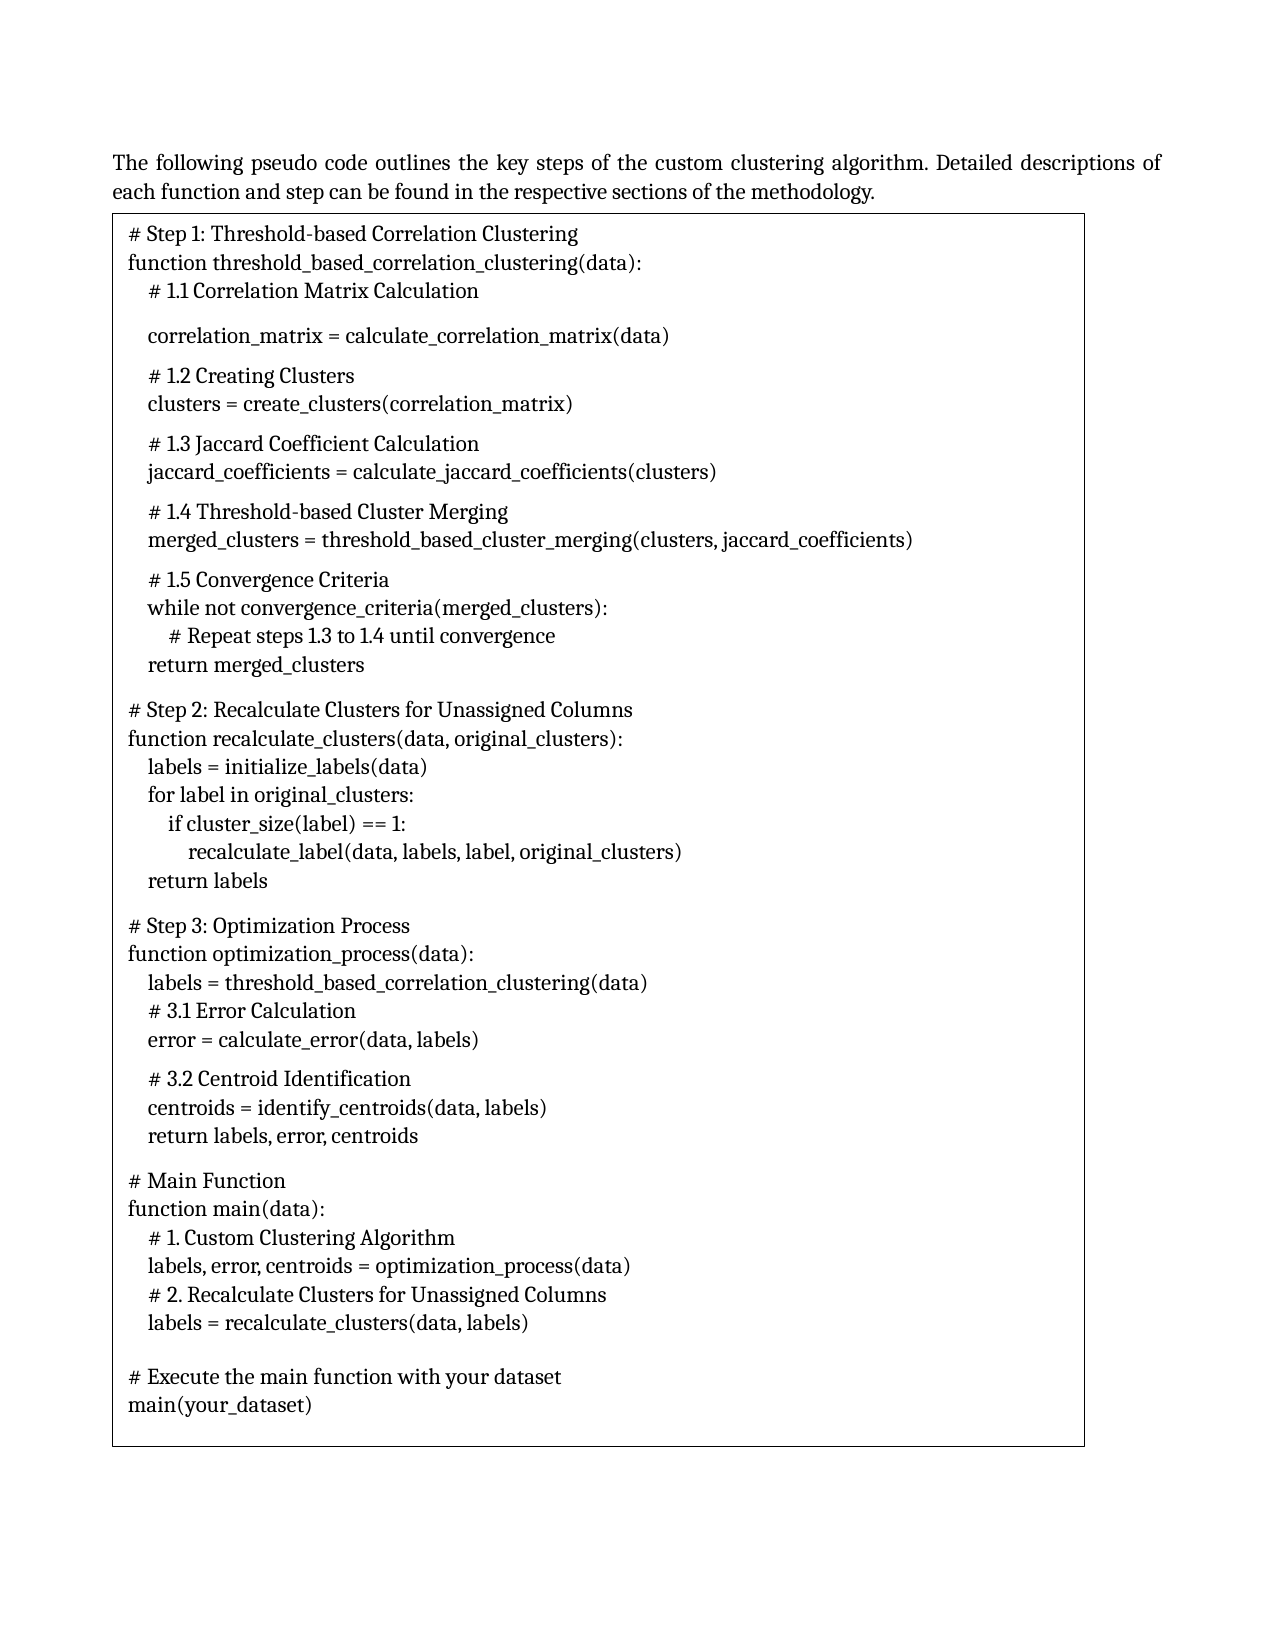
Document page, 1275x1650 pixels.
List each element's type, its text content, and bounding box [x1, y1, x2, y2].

text The following pseudo code outlines the key steps of the custom clustering algorithm. Detailed descriptions of each function and step can be found in the respective sections of the methodology. [112, 150, 1162, 205]
